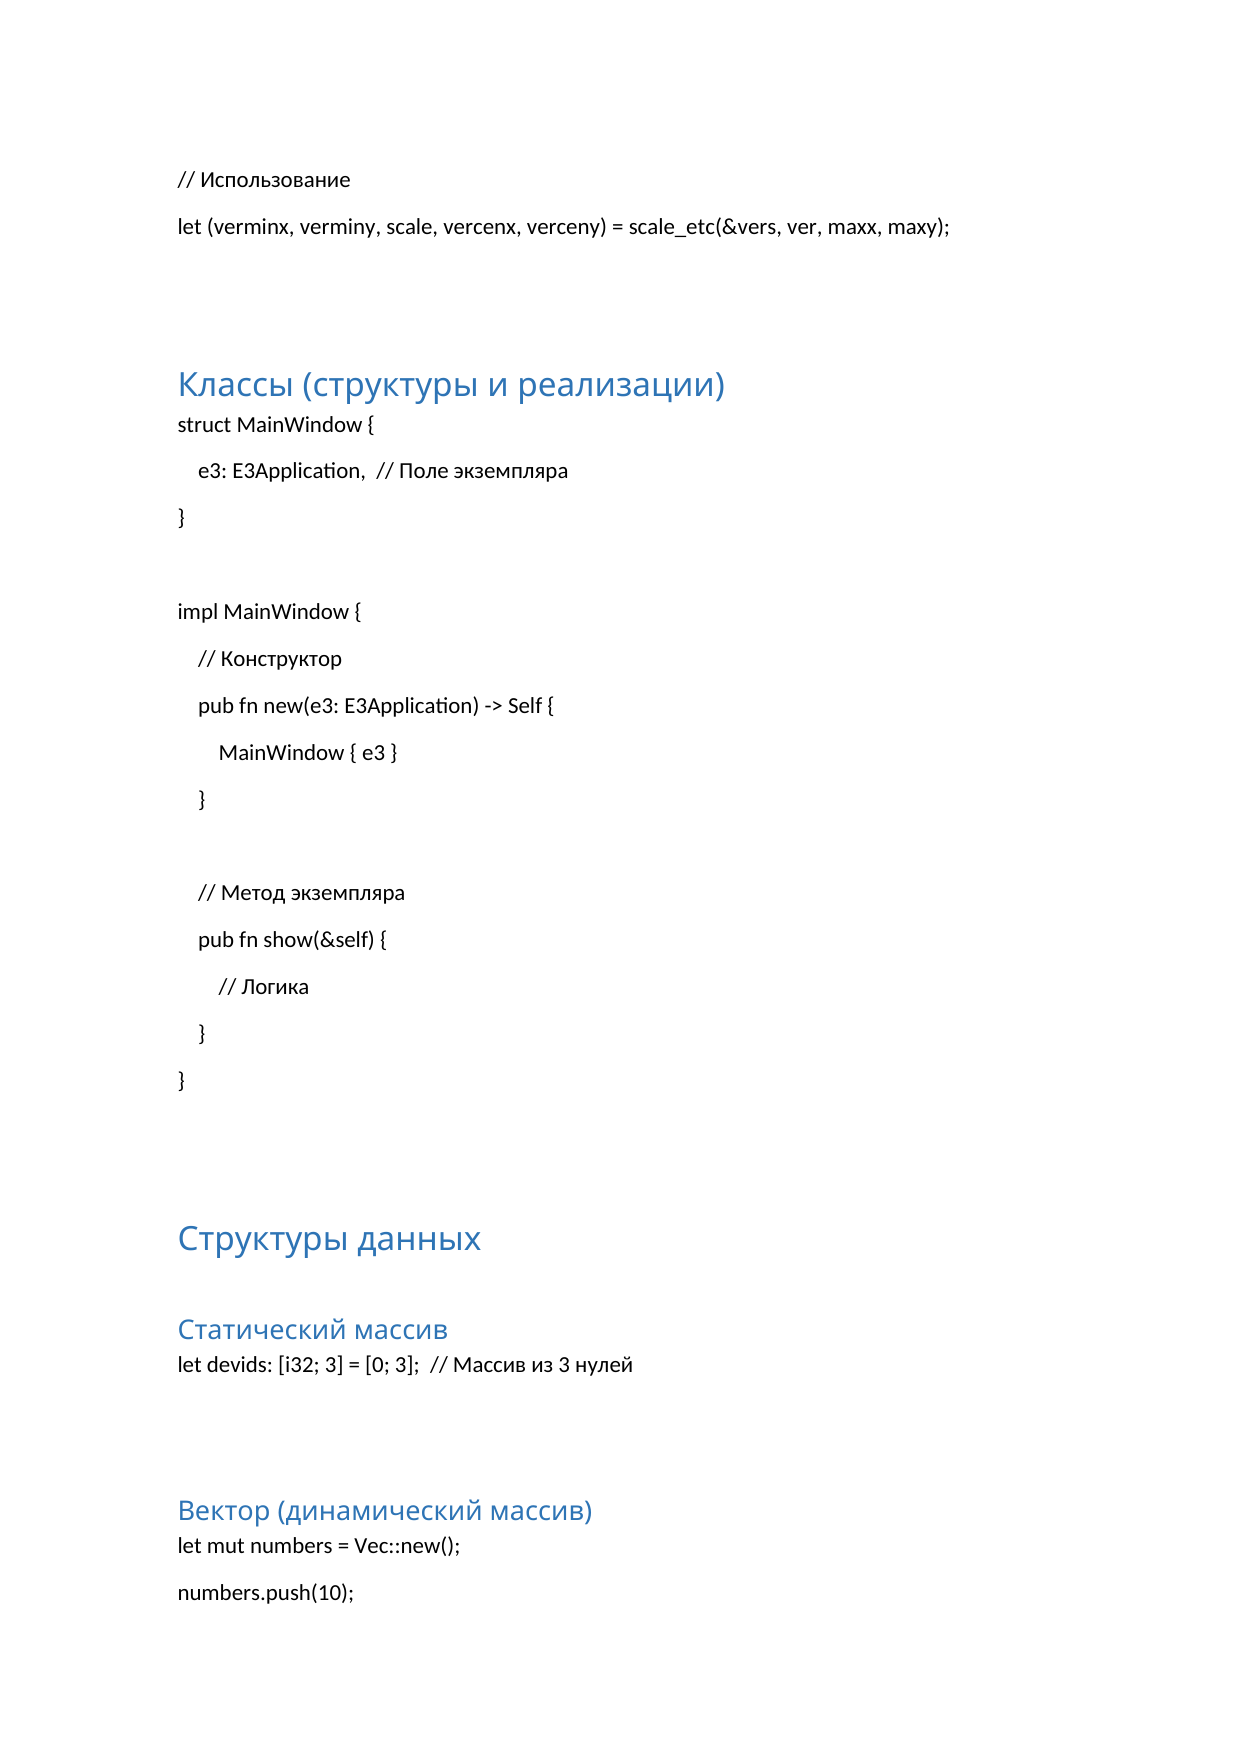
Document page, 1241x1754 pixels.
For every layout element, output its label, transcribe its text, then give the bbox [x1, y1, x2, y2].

text MainWindow { e3 } [177, 738, 1152, 766]
text let (verminx, verminy, scale, vercenx, verceny) = scale_etc(&vers, ver, maxx, maxy); [177, 212, 1152, 240]
text // Конструктор [177, 644, 1152, 672]
text } [177, 503, 1152, 532]
subtitle Структуры данных [177, 1215, 1152, 1260]
subtitle Статический массив [177, 1311, 1152, 1348]
text } [177, 785, 1152, 813]
subtitle Вектор (динамический массив) [177, 1491, 1152, 1528]
text pub fn show(&self) { [177, 925, 1152, 953]
text } [177, 1066, 1152, 1094]
text let mut numbers = Vec::new(); [177, 1531, 1152, 1559]
text struct MainWindow { [177, 410, 1152, 438]
subtitle Классы (структуры и реализации) [177, 361, 1152, 406]
text impl MainWindow { [177, 597, 1152, 625]
text // Использование [177, 165, 1152, 193]
text pub fn new(e3: E3Application) -> Self { [177, 691, 1152, 719]
text // Метод экземпляра [177, 878, 1152, 907]
text numbers.push(10); [177, 1578, 1152, 1606]
text let devids: [i32; 3] = [0; 3]; // Массив из 3 нулей [177, 1351, 1152, 1379]
text e3: E3Application, // Поле экземпляра [177, 457, 1152, 485]
text } [177, 1019, 1152, 1047]
text // Логика [177, 972, 1152, 1000]
